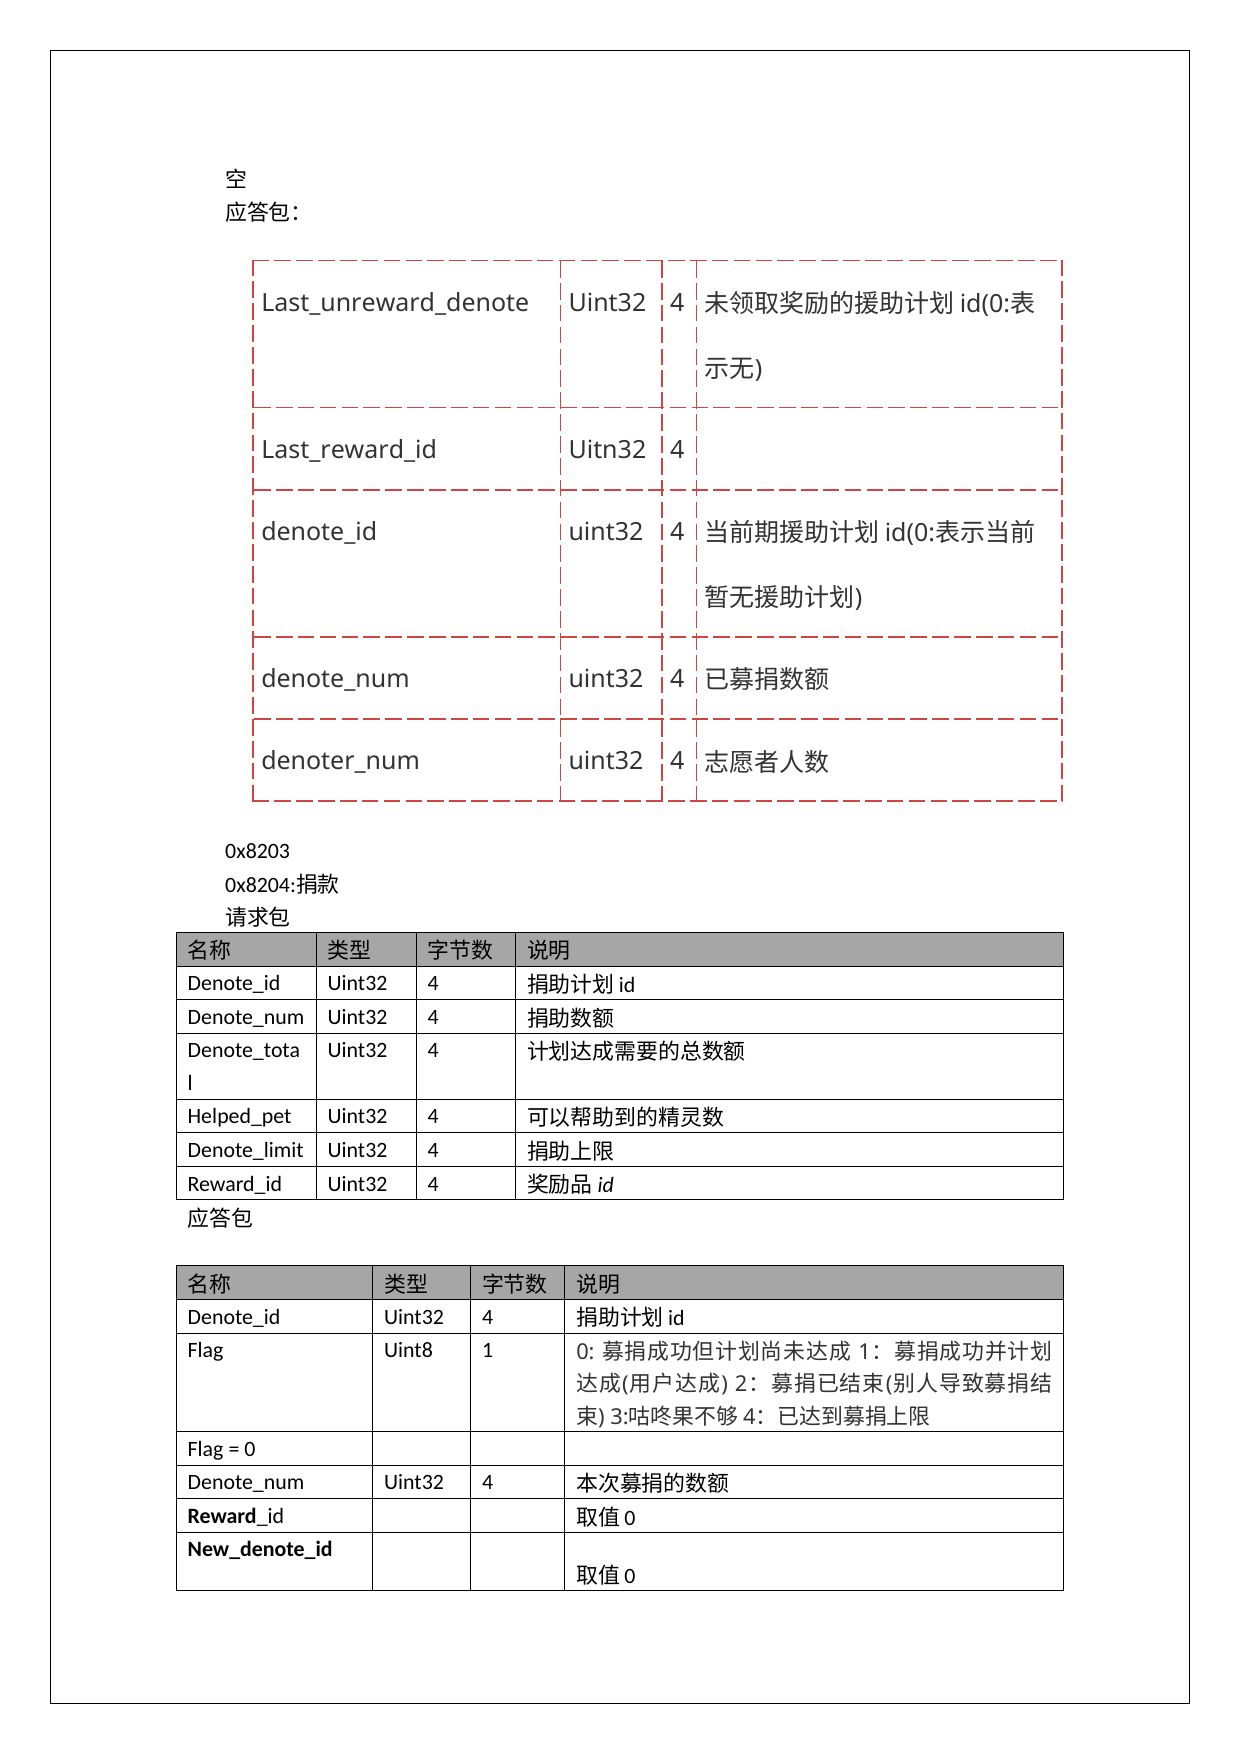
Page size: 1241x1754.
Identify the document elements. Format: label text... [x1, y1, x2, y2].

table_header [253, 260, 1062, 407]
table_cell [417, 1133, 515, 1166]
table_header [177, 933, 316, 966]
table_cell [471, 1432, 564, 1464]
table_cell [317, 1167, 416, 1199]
list 空 [225, 162, 1053, 194]
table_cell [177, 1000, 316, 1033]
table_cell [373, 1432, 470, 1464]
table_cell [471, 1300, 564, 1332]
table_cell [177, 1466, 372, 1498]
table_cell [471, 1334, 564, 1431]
list 应答包： [225, 194, 1053, 227]
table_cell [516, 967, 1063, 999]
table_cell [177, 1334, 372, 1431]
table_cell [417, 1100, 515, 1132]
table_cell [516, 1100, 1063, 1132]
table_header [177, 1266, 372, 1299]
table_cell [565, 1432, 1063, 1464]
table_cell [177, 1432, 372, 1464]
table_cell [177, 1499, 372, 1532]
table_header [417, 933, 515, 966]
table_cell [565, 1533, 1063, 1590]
list 0x8203 [225, 834, 1053, 867]
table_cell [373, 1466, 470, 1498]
text 应答包 [187, 1200, 1053, 1233]
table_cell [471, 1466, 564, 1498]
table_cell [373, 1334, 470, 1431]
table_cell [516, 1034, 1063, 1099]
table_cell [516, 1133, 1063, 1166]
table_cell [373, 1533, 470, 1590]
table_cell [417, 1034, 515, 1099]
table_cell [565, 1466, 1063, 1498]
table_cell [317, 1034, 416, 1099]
list 0x8204:捐款 [225, 867, 1053, 899]
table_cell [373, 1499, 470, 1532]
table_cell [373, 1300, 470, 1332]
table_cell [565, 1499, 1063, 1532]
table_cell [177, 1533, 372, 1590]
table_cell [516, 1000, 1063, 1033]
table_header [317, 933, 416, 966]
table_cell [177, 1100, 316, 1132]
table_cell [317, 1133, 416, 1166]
list 请求包 [225, 899, 1053, 932]
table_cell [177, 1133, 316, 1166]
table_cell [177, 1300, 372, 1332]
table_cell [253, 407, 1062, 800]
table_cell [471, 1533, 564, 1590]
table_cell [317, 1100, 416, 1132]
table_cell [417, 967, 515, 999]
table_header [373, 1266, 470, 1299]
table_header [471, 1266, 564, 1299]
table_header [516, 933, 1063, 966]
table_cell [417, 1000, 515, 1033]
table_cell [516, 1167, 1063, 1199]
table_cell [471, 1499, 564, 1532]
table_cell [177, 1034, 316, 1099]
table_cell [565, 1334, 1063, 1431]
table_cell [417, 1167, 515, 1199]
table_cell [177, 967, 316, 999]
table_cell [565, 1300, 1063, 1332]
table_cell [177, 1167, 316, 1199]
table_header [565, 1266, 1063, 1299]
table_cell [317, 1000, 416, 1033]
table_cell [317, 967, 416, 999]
